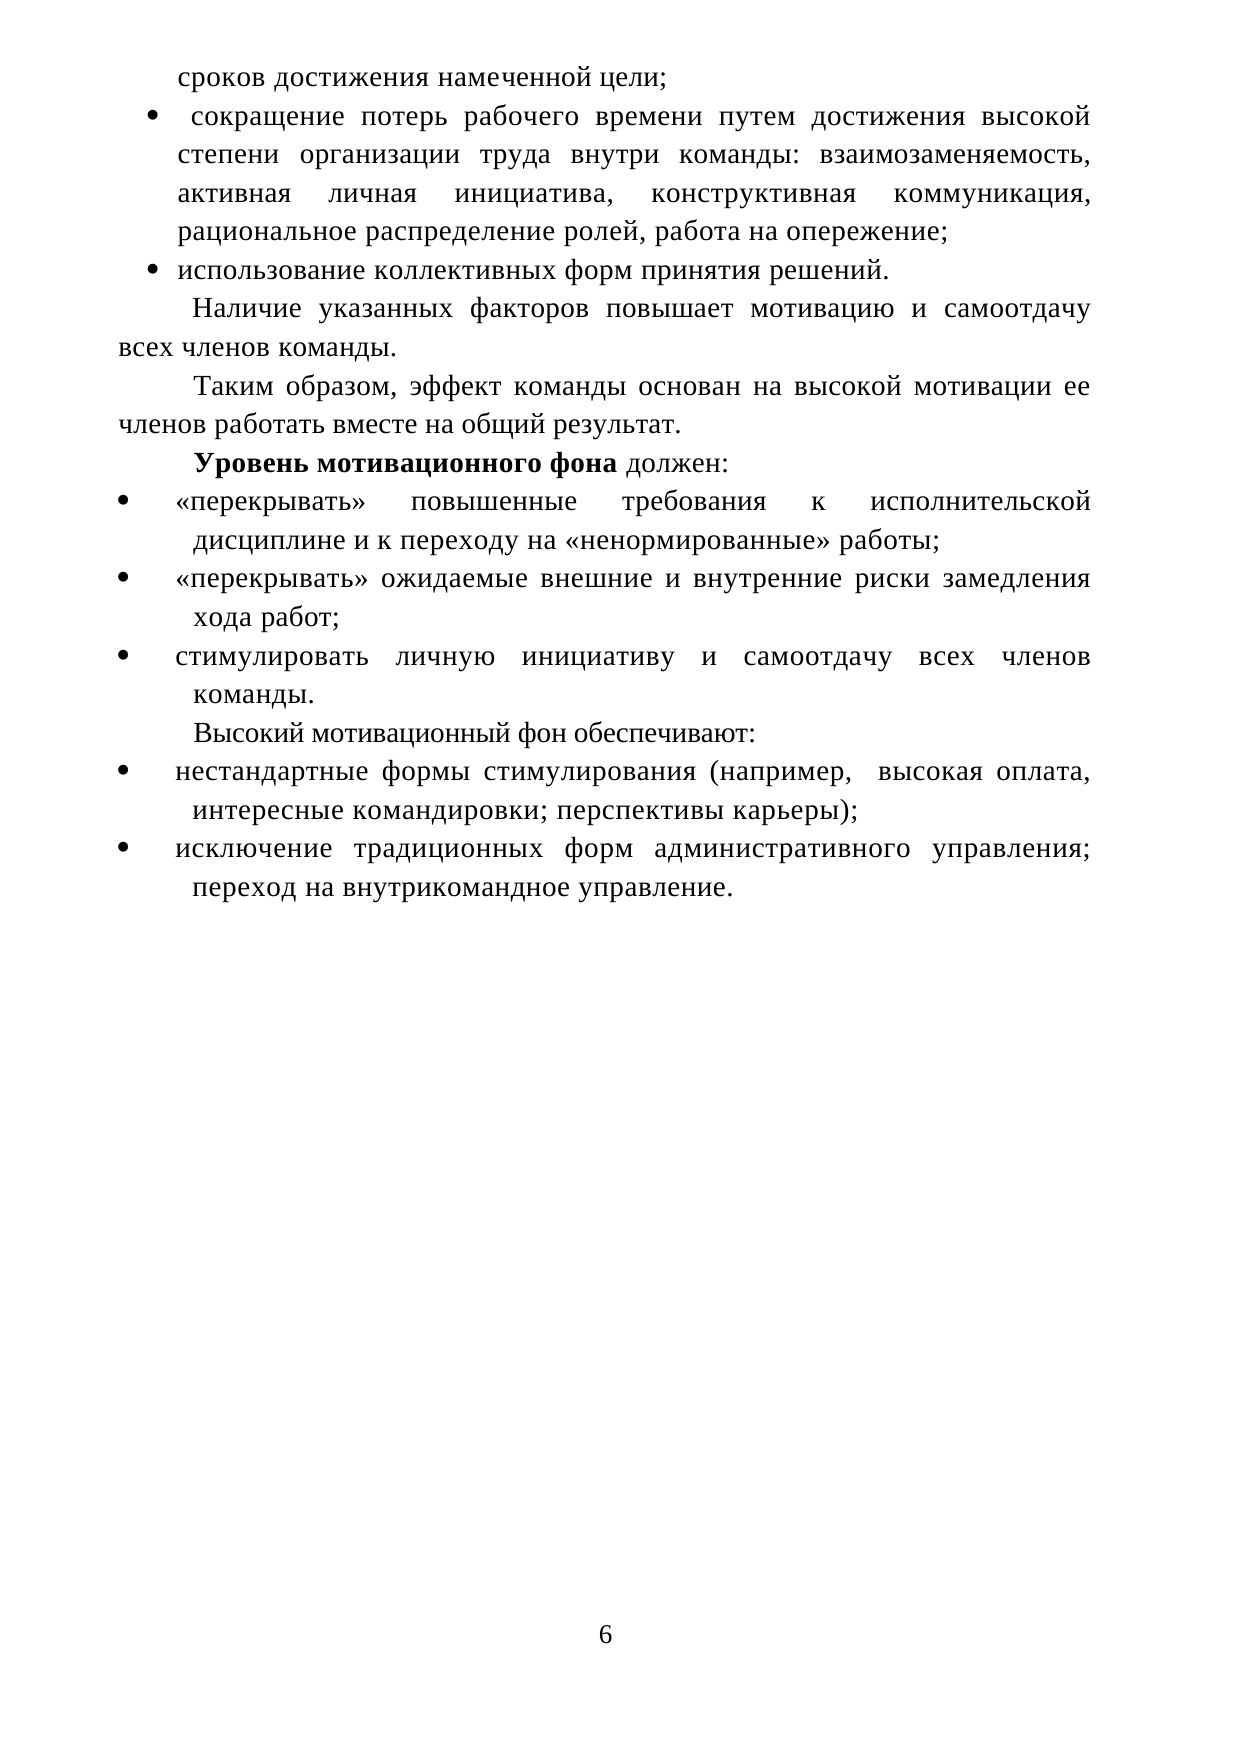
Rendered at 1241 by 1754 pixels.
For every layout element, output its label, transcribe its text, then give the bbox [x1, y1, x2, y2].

text Уровень мотивационного фона должен: [118, 445, 1092, 478]
list «перекрывать» повышенные требования к исполнительской дисциплине и к переходу на «ненормированные» работы; [118, 483, 1092, 555]
list сокращение потерь рабочего времени путем достижения высокой степени организации труда внутри команды: взаимозаменяемость, активная личная инициатива, конструктивная коммуникация, рациональное распределение ролей, работа на опережение; [148, 98, 1092, 247]
list использование коллективных форм принятия решений. [148, 252, 1092, 286]
list нестандартные формы стимулирования (например, высокая оплата, интересные командировки; перспективы карьеры); [118, 753, 1092, 826]
list стимулировать личную инициативу и самоотдачу всех членов команды. [118, 638, 1092, 710]
list «перекрывать» ожидаемые внешние и внутренние риски замедления хода работ; [118, 560, 1092, 633]
text Таким образом, эффект команды основан на высокой мотивации ее членов работать вместе на общий результат. [118, 368, 1092, 440]
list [148, 59, 1092, 93]
text Наличие указанных факторов повышает мотивацию и самоотдачу всех членов команды. [118, 291, 1092, 363]
list исключение традиционных форм административного управления; переход на внутрикомандное управление. [118, 831, 1092, 903]
text Высокий мотивационный фон обеспечивают: [118, 715, 1092, 748]
